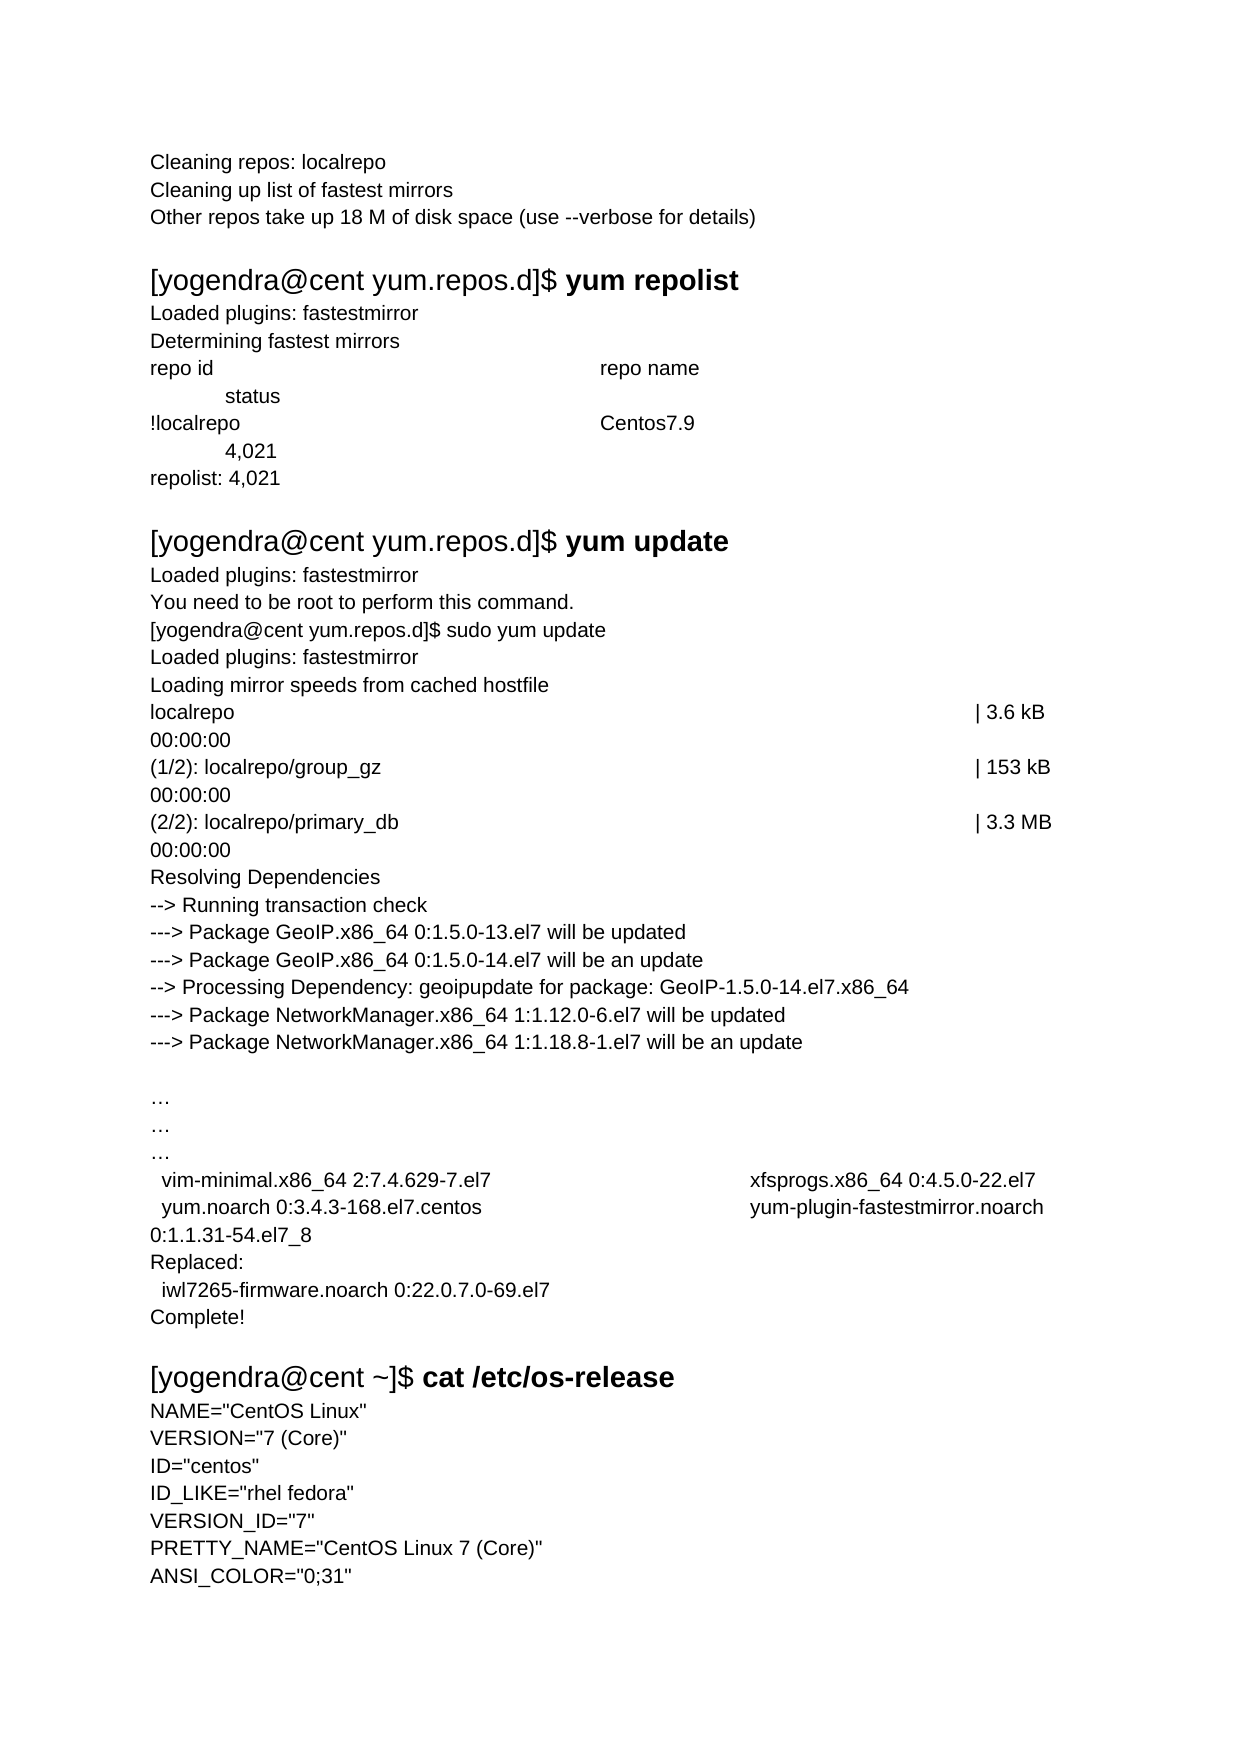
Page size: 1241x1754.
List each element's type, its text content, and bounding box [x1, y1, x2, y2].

text [yogendra@cent yum.repos.d]$ yum update [150, 524, 1090, 557]
text … [150, 1140, 1090, 1164]
text Replaced: [150, 1250, 1090, 1274]
text vim-minimal.x86_64 2:7.4.629-7.el7 xfsprogs.x86_64 0:4.5.0-22.el7 [150, 1167, 1090, 1191]
text … [150, 1085, 1090, 1109]
text … [150, 1112, 1090, 1136]
text ID_LIKE="rhel fedora" [150, 1481, 1090, 1505]
text NAME="CentOS Linux" [150, 1398, 1090, 1422]
text [yogendra@cent yum.repos.d]$ yum repolist [150, 263, 1090, 296]
text ID="centos" [150, 1453, 1090, 1477]
text ---> Package GeoIP.x86_64 0:1.5.0-14.el7 will be an update [150, 947, 1090, 971]
text Loaded plugins: fastestmirror [150, 562, 1090, 586]
text !localrepo Centos7.9 4,021 [150, 411, 1090, 463]
text (1/2): localrepo/group_gz | 153 kB 00:00:00 [150, 755, 1090, 806]
text Cleaning repos: localrepo [150, 150, 1090, 174]
text Loading mirror speeds from cached hostfile [150, 672, 1090, 696]
text ---> Package NetworkManager.x86_64 1:1.18.8-1.el7 will be an update [150, 1030, 1090, 1054]
text --> Running transaction check [150, 892, 1090, 916]
text --> Processing Dependency: geoipupdate for package: GeoIP-1.5.0-14.el7.x86_64 [150, 975, 1090, 999]
text ---> Package GeoIP.x86_64 0:1.5.0-13.el7 will be updated [150, 920, 1090, 944]
text Complete! [150, 1305, 1090, 1329]
text ANSI_COLOR="0;31" [150, 1563, 1090, 1587]
text VERSION_ID="7" [150, 1508, 1090, 1532]
text Other repos take up 18 M of disk space (use --verbose for details) [150, 205, 1090, 229]
text PRETTY_NAME="CentOS Linux 7 (Core)" [150, 1536, 1090, 1560]
text iwl7265-firmware.noarch 0:22.0.7.0-69.el7 [150, 1277, 1090, 1301]
text yum.noarch 0:3.4.3-168.el7.centos yum-plugin-fastestmirror.noarch 0:1.1.31-54.el7_8 [150, 1195, 1090, 1246]
text Determining fastest mirrors [150, 329, 1090, 353]
text ---> Package NetworkManager.x86_64 1:1.12.0-6.el7 will be updated [150, 1002, 1090, 1026]
text repolist: 4,021 [150, 466, 1090, 490]
text localrepo | 3.6 kB 00:00:00 [150, 700, 1090, 751]
text (2/2): localrepo/primary_db | 3.3 MB 00:00:00 [150, 810, 1090, 861]
text You need to be root to perform this command. [150, 590, 1090, 614]
text Loaded plugins: fastestmirror [150, 645, 1090, 669]
text Loaded plugins: fastestmirror [150, 301, 1090, 325]
text repo id repo name status [150, 356, 1090, 408]
text Cleaning up list of fastest mirrors [150, 177, 1090, 201]
text Resolving Dependencies [150, 865, 1090, 889]
text [yogendra@cent yum.repos.d]$ sudo yum update [150, 617, 1090, 641]
text [yogendra@cent ~]$ cat /etc/os-release [150, 1360, 1090, 1393]
text VERSION="7 (Core)" [150, 1426, 1090, 1450]
